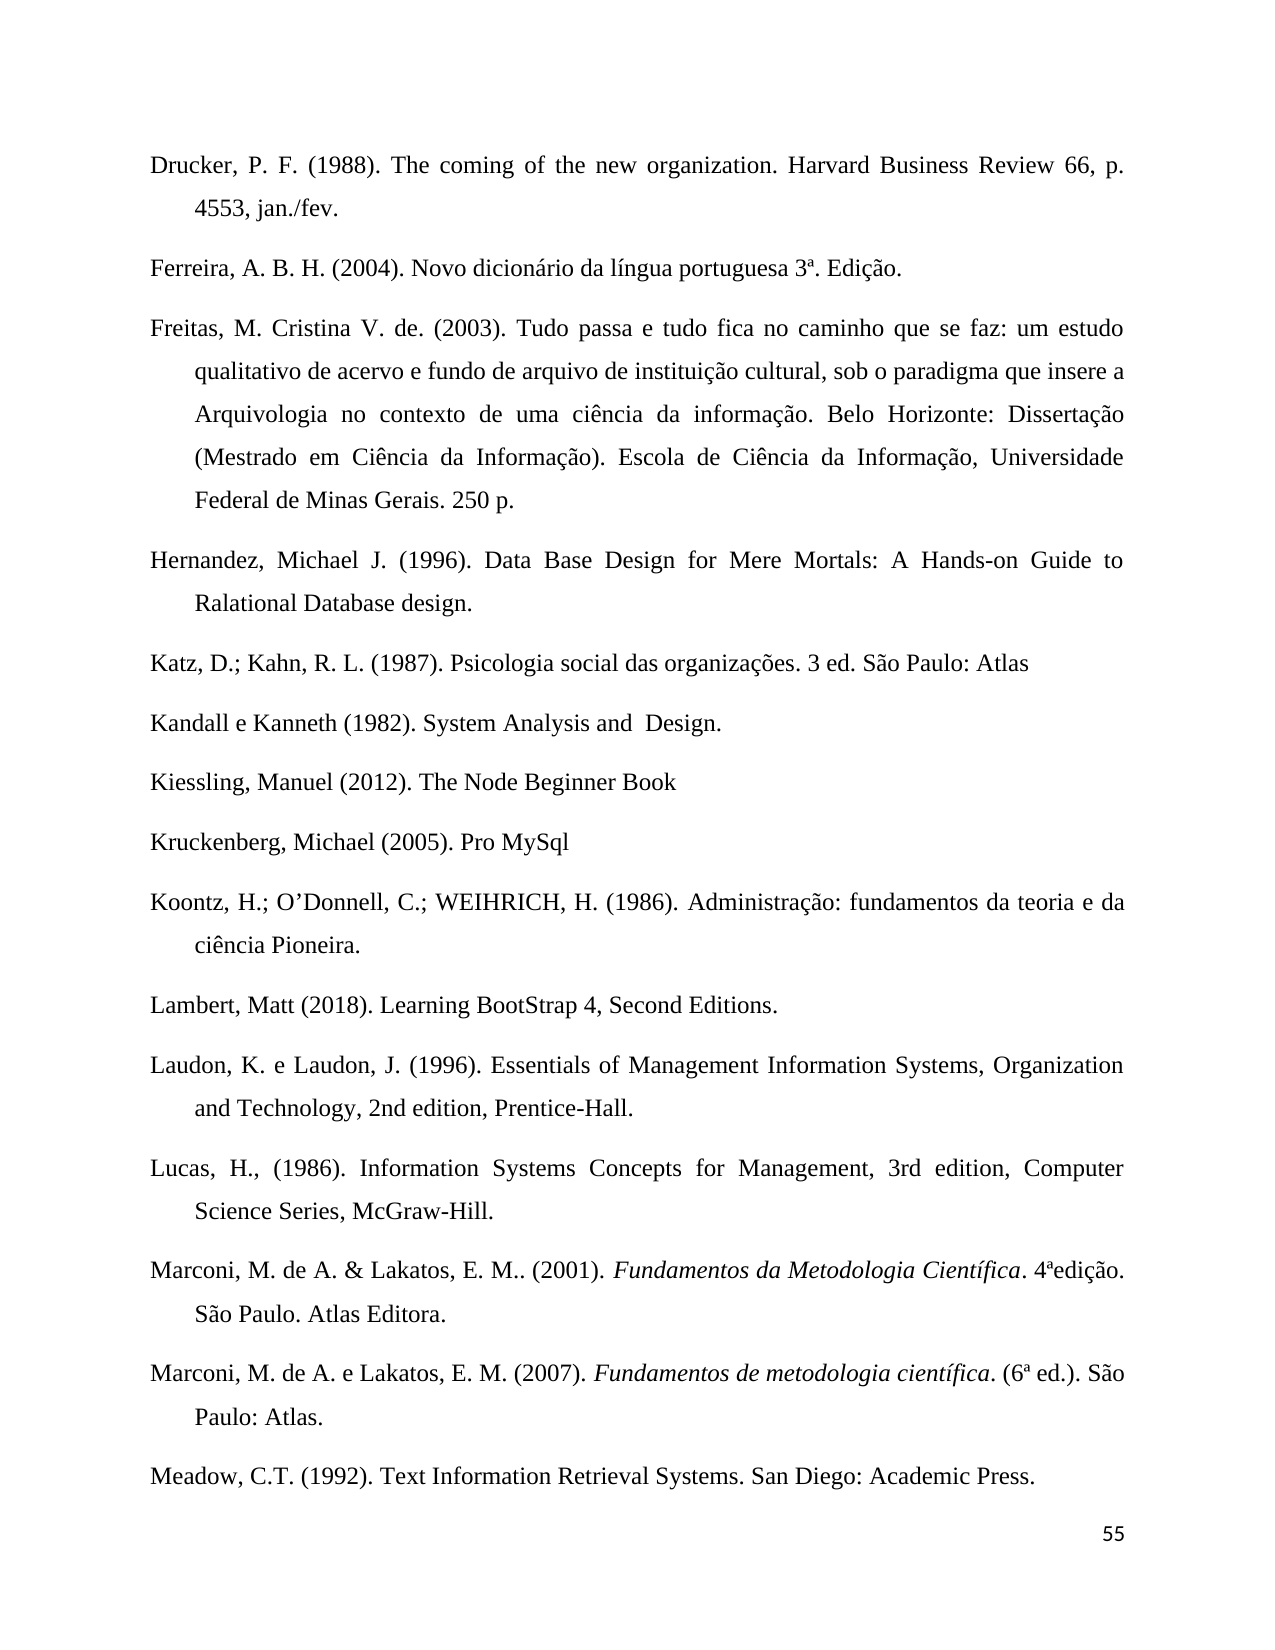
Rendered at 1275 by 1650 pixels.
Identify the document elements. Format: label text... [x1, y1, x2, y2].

text Drucker, P. F. (1988). The coming of the new organization. Harvard Business Review 66, p. 4553, jan./fev. [150, 150, 1125, 222]
text Hernandez, Michael J. (1996). Data Base Design for Mere Mortals: A Hands-on Guide to Ralational Database design. [150, 545, 1125, 617]
text Kruckenberg, Michael (2005). Pro MySql [150, 827, 1125, 856]
text Lucas, H., (1986). Information Systems Concepts for Management, 3rd edition, Computer Science Series, McGraw-Hill. [150, 1153, 1125, 1224]
text Laudon, K. e Laudon, J. (1996). Essentials of Management Information Systems, Organization and Technology, 2nd edition, Prentice-Hall. [150, 1050, 1125, 1122]
text Ferreira, A. B. H. (2004). Novo dicionário da língua portuguesa 3ª. Edição. [150, 253, 1125, 282]
text Freitas, M. Cristina V. de. (2003). Tudo passa e tudo fica no caminho que se faz: um estudo qualitativo de acervo e fundo de arquivo de instituição cultural, sob o paradigma que insere a Arquivologia no contexto de uma ciência da informação. Belo Horizonte: Dissertação (Mestrado em Ciência da Informação). Escola de Ciência da Informação, Universidade Federal de Minas Gerais. 250 p. [150, 313, 1125, 514]
text Kandall e Kanneth (1982). System Analysis and Design. [150, 708, 1125, 736]
text Marconi, M. de A. & Lakatos, E. M.. (2001). Fundamentos da Metodologia Científica. 4ªedição. São Paulo. Atlas Editora. [150, 1256, 1125, 1327]
text Katz, D.; Kahn, R. L. (1987). Psicologia social das organizações. 3 ed. São Paulo: Atlas [150, 648, 1125, 677]
text Lambert, Matt (2018). Learning BootStrap 4, Second Editions. [150, 990, 1125, 1019]
text Kiessling, Manuel (2012). The Node Beginner Book [150, 767, 1125, 796]
text Marconi, M. de A. e Lakatos, E. M. (2007). Fundamentos de metodologia científica. (6ª ed.). São Paulo: Atlas. [150, 1358, 1125, 1430]
text Koontz, H.; O’Donnell, C.; WEIHRICH, H. (1986). Administração: fundamentos da teoria e da ciência Pioneira. [150, 887, 1125, 959]
text Meadow, C.T. (1992). Text Information Retrieval Systems. San Diego: Academic Press. [150, 1461, 1125, 1490]
